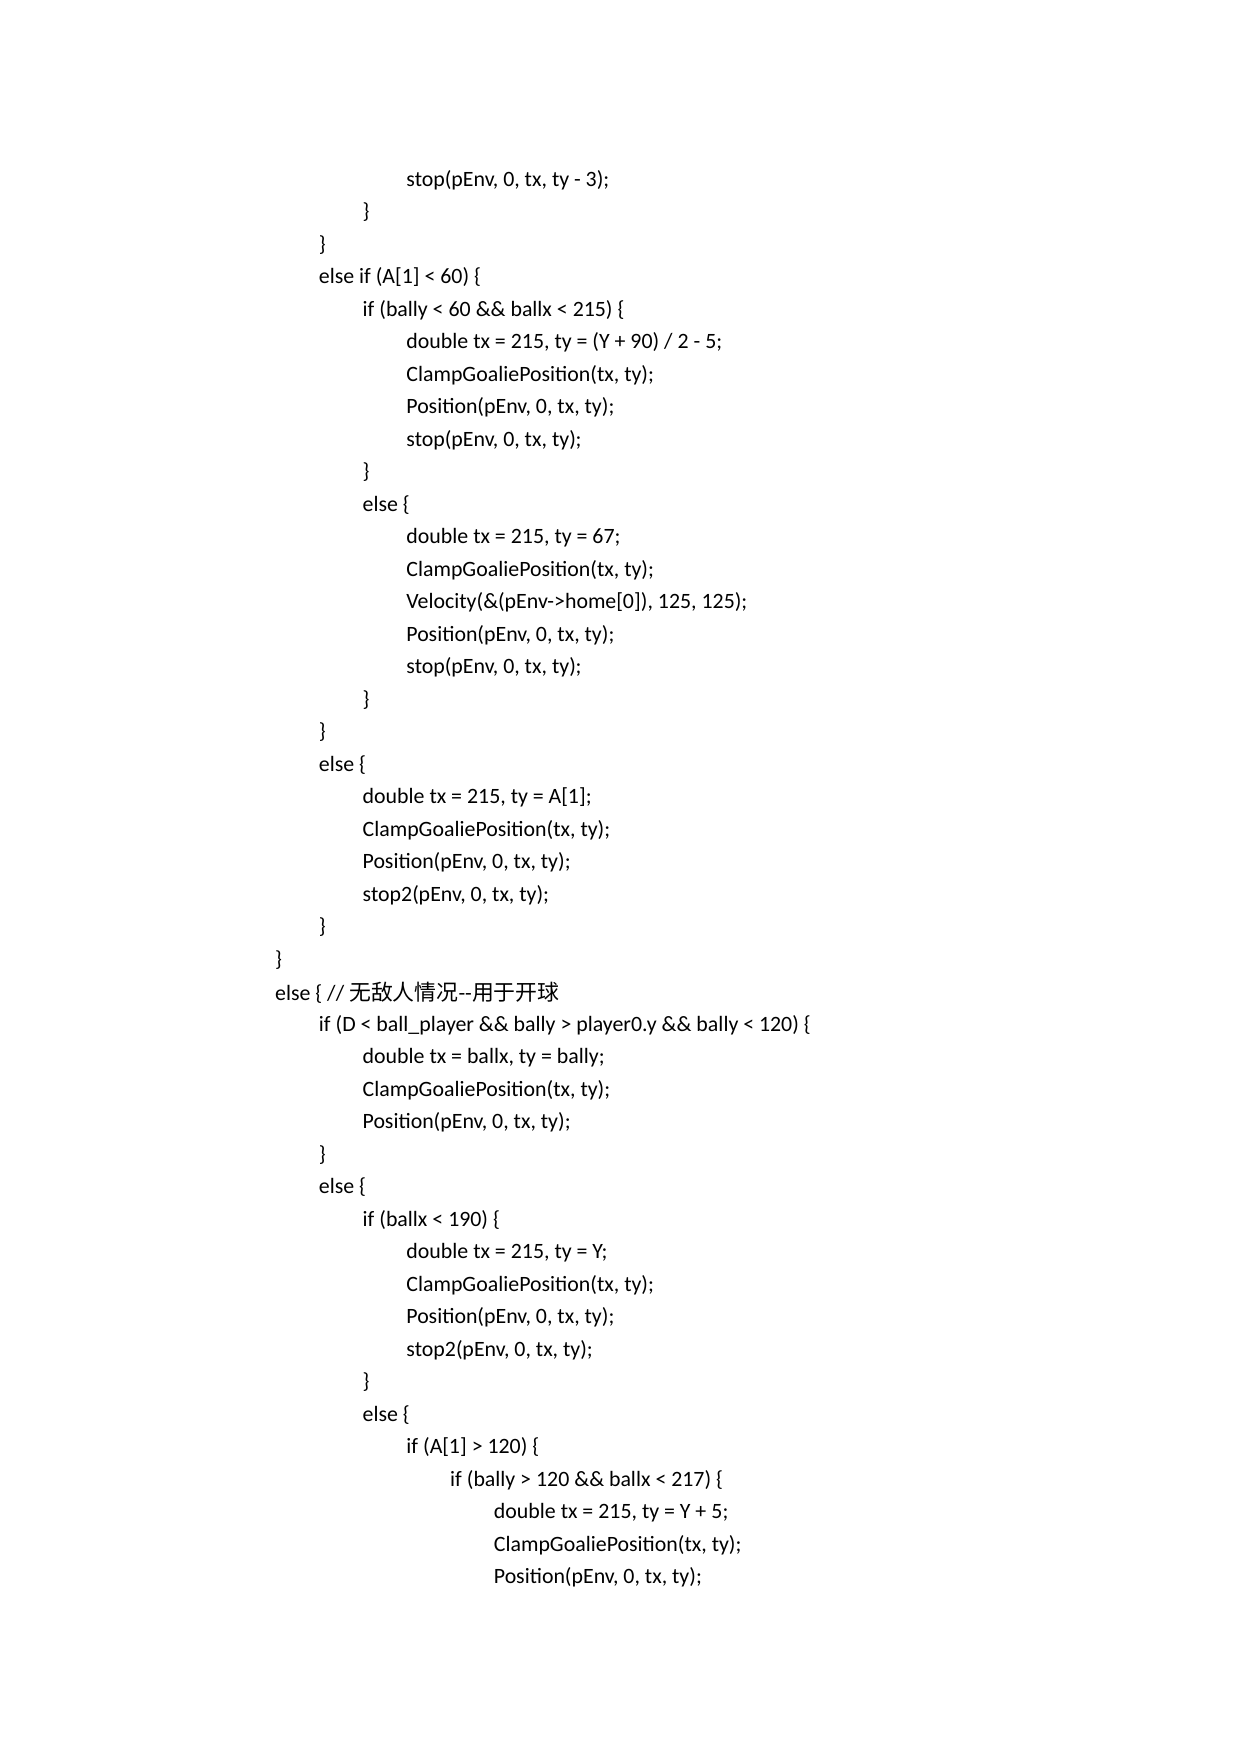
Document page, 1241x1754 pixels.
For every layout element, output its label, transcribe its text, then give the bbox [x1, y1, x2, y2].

text Position(pEnv, 0, tx, ty); [187, 844, 1053, 877]
text else if (A[1] < 60) { [187, 259, 1053, 292]
text } [187, 227, 1053, 259]
text Velocity(&(pEnv->home[0]), 125, 125); [187, 584, 1053, 617]
text if (D < ball_player && bally > player0.y && bally < 120) { [187, 1007, 1053, 1039]
text ClampGoaliePosition(tx, ty); [187, 357, 1053, 389]
text ClampGoaliePosition(tx, ty); [187, 1267, 1053, 1299]
text stop(pEnv, 0, tx, ty); [187, 422, 1053, 454]
text double tx = 215, ty = Y + 5; [187, 1494, 1053, 1527]
text stop2(pEnv, 0, tx, ty); [187, 877, 1053, 909]
text Position(pEnv, 0, tx, ty); [187, 617, 1053, 649]
text ClampGoaliePosition(tx, ty); [187, 1527, 1053, 1559]
text ClampGoaliePosition(tx, ty); [187, 1072, 1053, 1104]
text else { [187, 1169, 1053, 1202]
text Position(pEnv, 0, tx, ty); [187, 1299, 1053, 1332]
text double tx = 215, ty = A[1]; [187, 779, 1053, 812]
text double tx = 215, ty = Y; [187, 1234, 1053, 1267]
text } [187, 942, 1053, 974]
text double tx = 215, ty = 67; [187, 519, 1053, 552]
text stop(pEnv, 0, tx, ty); [187, 649, 1053, 682]
text if (A[1] > 120) { [187, 1429, 1053, 1462]
text ClampGoaliePosition(tx, ty); [187, 812, 1053, 844]
text } [187, 682, 1053, 714]
text double tx = 215, ty = (Y + 90) / 2 - 5; [187, 324, 1053, 357]
text if (bally < 60 && ballx < 215) { [187, 292, 1053, 324]
text Position(pEnv, 0, tx, ty); [187, 1104, 1053, 1137]
text } [187, 1364, 1053, 1397]
text else { [187, 1397, 1053, 1429]
text } [187, 454, 1053, 487]
text } [187, 714, 1053, 747]
text } [187, 909, 1053, 942]
text Position(pEnv, 0, tx, ty); [187, 1559, 1053, 1592]
text stop2(pEnv, 0, tx, ty); [187, 1332, 1053, 1364]
text if (bally > 120 && ballx < 217) { [187, 1462, 1053, 1494]
text else { [187, 487, 1053, 519]
text stop(pEnv, 0, tx, ty - 3); [187, 162, 1053, 194]
text } [187, 194, 1053, 227]
text if (ballx < 190) { [187, 1202, 1053, 1234]
text ClampGoaliePosition(tx, ty); [187, 552, 1053, 584]
text else { [187, 747, 1053, 779]
text else { // 无敌人情况--用于开球 [187, 974, 1053, 1007]
text double tx = ballx, ty = bally; [187, 1039, 1053, 1072]
text } [187, 1137, 1053, 1169]
text Position(pEnv, 0, tx, ty); [187, 389, 1053, 422]
